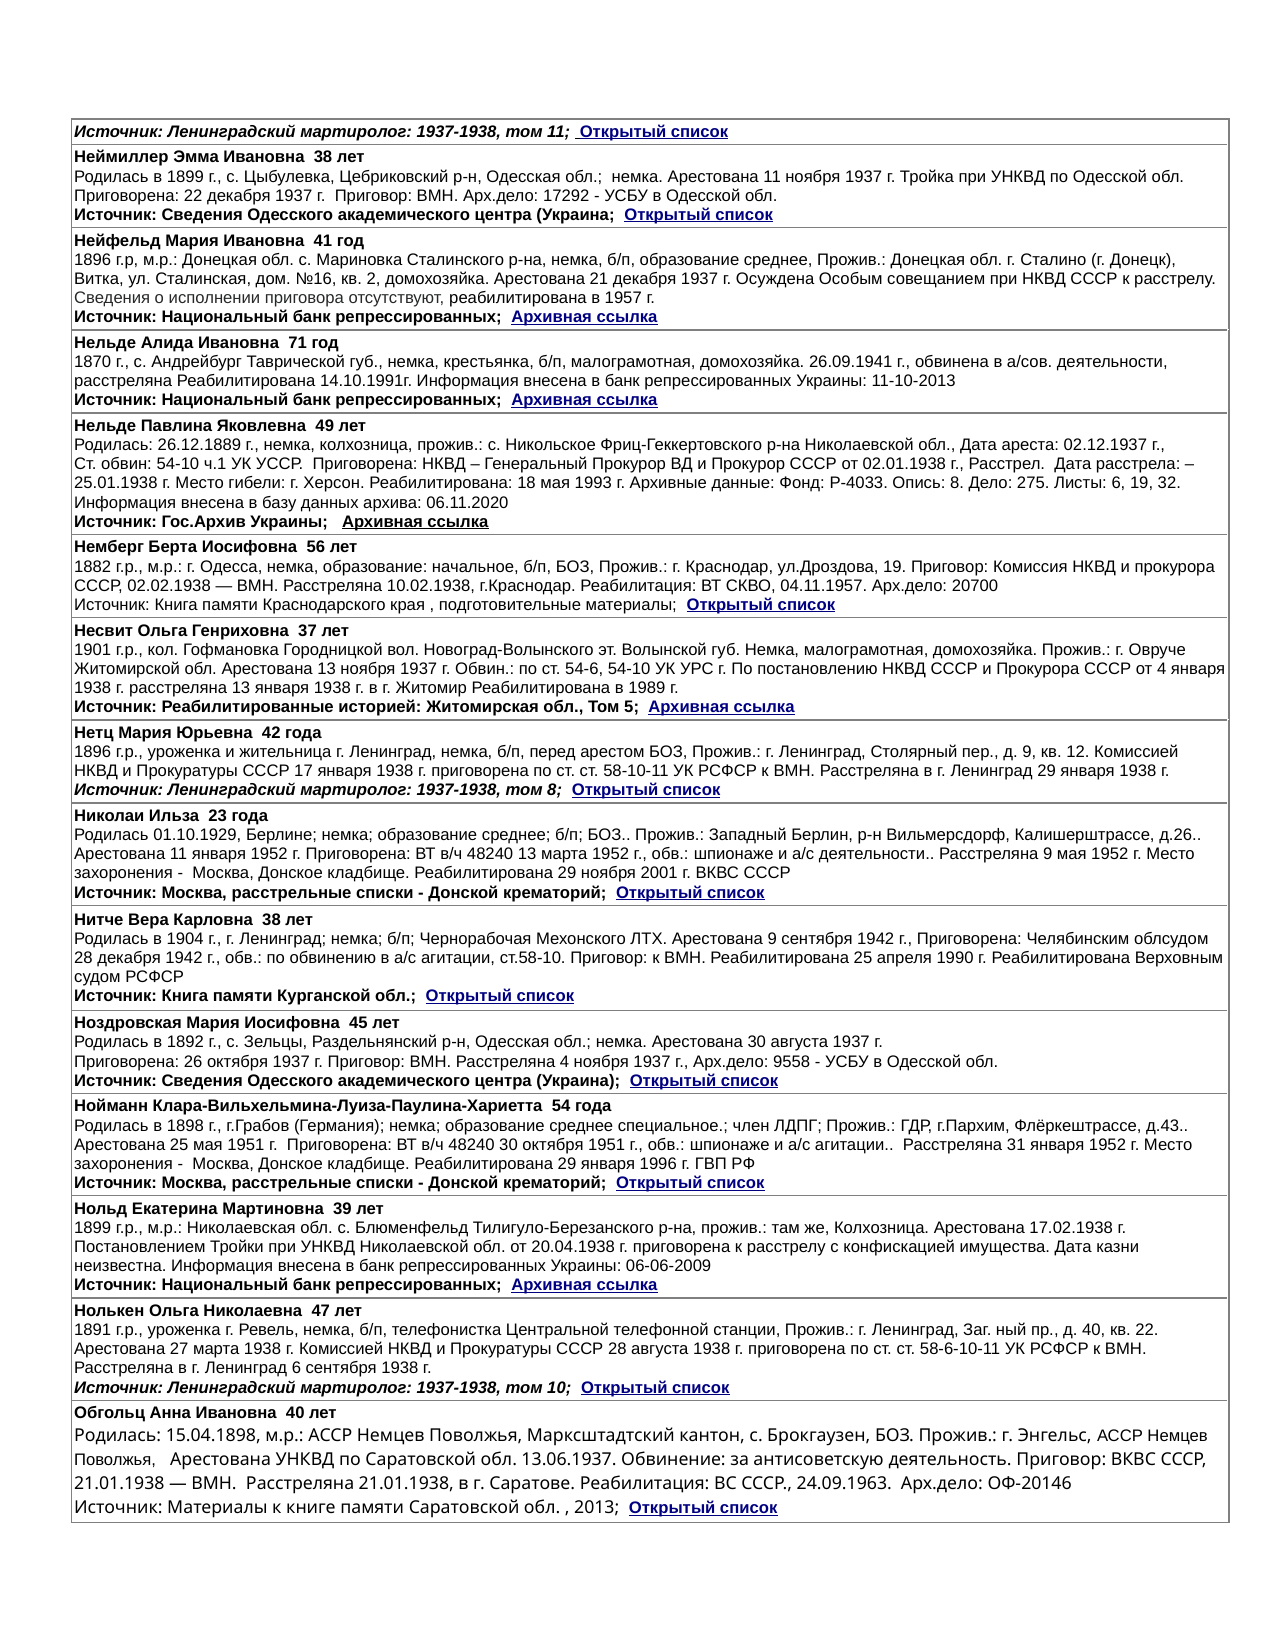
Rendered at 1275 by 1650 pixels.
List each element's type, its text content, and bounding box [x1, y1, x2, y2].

table_cell Нитче Вера Карловна 38 лет Родилась в 1904 г., г. Ленинград; немка; б/п; Чернорабочая Мехонского ЛТХ. Арестована 9 сентября 1942 г., Приговорена: Челябинским облсудом 28 декабря 1942 г., обв.: по обвинению в а/с агитации, ст.58-10. Приговор: к ВМН. Реабилитирована 25 апреля 1990 г. Реабилитирована Верховным судом РСФСР Источник: Книга памяти Курганской обл.; Открытый список [72, 905, 1228, 1009]
table_cell Несвит Ольга Генриховна 37 лет 1901 г.р., кол. Гофмановка Городницкой вол. Новоград-Волынского эт. Волынской губ. Немка, малограмотная, домохозяйка. Прожив.: г. Овруче Житомирской обл. Арестована 13 ноября 1937 г. Обвин.: по ст. 54-6, 54-10 УК УРС г. По постановлению НКВД СССР и Прокурора СССР от 4 января 1938 г. расстреляна 13 января 1938 г. в г. Житомир Реабилитирована в 1989 г. Источник: Реабилитированные историей: Житомирская обл., Том 5; Архивная ссылка [72, 617, 1228, 719]
table_cell Ноздровская Мария Иосифовна 45 лет Родилась в 1892 г., с. Зельцы, Раздельнянский р-н, Одесская обл.; немка. Арестована 30 августа 1937 г. Приговорена: 26 октября 1937 г. Приговор: ВМН. Расстреляна 4 ноября 1937 г., Арх.дело: 9558 - УСБУ в Одесской обл. Источник: Сведения Одесского академического центра (Украина); Открытый список [72, 1010, 1228, 1093]
table_cell Обгольц Анна Ивановна 40 лет Родилась: 15.04.1898, м.р.: АССР Немцев Поволжья, Марксштадтский кантон, с. Брокгаузен, БОЗ. Прожив.: г. Энгельс, АССР Немцев Поволжья, Aрестована УНКВД по Саратовской обл. 13.06.1937. Обвинение: за антисоветскую деятельность. Приговор: ВКВС СССР, 21.01.1938 — ВМН. Расстреляна 21.01.1938, в г. Саратове. Реабилитация: ВС СССР., 24.09.1963. Арх.дело: ОФ-20146 Источник: Материалы к книге памяти Саратовской обл. , 2013; Открытый список [72, 1400, 1228, 1522]
table_cell Нельде Павлина Яковлевна 49 лет Родилась: 26.12.1889 г., немка, колхозница, прожив.: с. Никольское Фриц-Геккертовского р-на Николаевской обл., Дата ареста: 02.12.1937 г., Ст. обвин: 54-10 ч.1 УК УССР. Приговорена: НКВД – Генеральный Прокурор ВД и Прокурор СССР от 02.01.1938 г., Расстрел. Дата расстрела: – 25.01.1938 г. Место гибели: г. Херсон. Реабилитирована: 18 мая 1993 г. Архивные данные: Фонд: Р-4033. Опись: 8. Дело: 275. Листы: 6, 19, 32. Информация внесена в базу данных архива: 06.11.2020 Источник: Гос.Архив Украины; Архивная ссылка [72, 412, 1228, 534]
table_cell Неймиллер Эмма Ивановна 38 лет Родилась в 1899 г., с. Цыбулевка, Цебриковский р-н, Одесская обл.; немка. Арестована 11 ноября 1937 г. Тройка при УНКВД по Одесской обл. Приговорена: 22 декабря 1937 г. Приговор: ВМН. Арх.дело: 17292 - УСБУ в Одесской обл. Источник: Сведения Одесского академического центра (Украина; Открытый список [72, 144, 1228, 227]
table_cell Нольд Екатерина Мартиновна 39 лет 1899 г.р., м.р.: Николаевская обл. с. Блюменфельд Тилигуло-Березанского р-на, прожив.: там же, Колхозница. Арестована 17.02.1938 г. Постановлением Тройки при УНКВД Николаевской обл. от 20.04.1938 г. приговорена к расстрелу с конфискацией имущества. Дата казни неизвестна. Информация внесена в банк репрессированных Украины: 06-06-2009 Источник: Национальный банк репрессированных; Архивная ссылка [72, 1195, 1228, 1297]
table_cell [72, 120, 1228, 144]
table_cell Нолькен Ольга Николаевна 47 лет 1891 г.р., уроженка г. Ревель, немка, б/п, телефонистка Центральной телефонной станции, Прожив.: г. Ленинград, Заг. ный пр., д. 40, кв. 22. Арестована 27 марта 1938 г. Комиссией НКВД и Прокуратуры СССР 28 августа 1938 г. приговорена по ст. ст. 58-6-10-11 УК РСФСР к ВМН. Расстреляна в г. Ленинград 6 сентября 1938 г. Источник: Ленинградский мартиролог: 1937-1938, том 10; Открытый список [72, 1297, 1228, 1399]
table_cell Николаи Ильза 23 года Родилась 01.10.1929, Берлине; немка; образование среднее; б/п; БОЗ.. Прожив.: Западный Берлин, р-н Вильмерсдорф, Калишерштрассе, д.26.. Арестована 11 января 1952 г. Приговорена: ВТ в/ч 48240 13 марта 1952 г., обв.: шпионаже и а/с деятельности.. Расстреляна 9 мая 1952 г. Место захоронения - Москва, Донское кладбище. Реабилитирована 29 ноября 2001 г. ВКВС СССР Источник: Москва, расстрельные списки - Донской крематорий; Открытый список [72, 802, 1228, 904]
table_cell Немберг Берта Иосифовна 56 лет 1882 г.р., м.р.: г. Одесса, немка, образование: начальное, б/п, БОЗ, Прожив.: г. Краснодар, ул.Дроздова, 19. Приговор: Комиссия НКВД и прокурора СССР, 02.02.1938 — ВМН. Расстреляна 10.02.1938, г.Краснодар. Реабилитация: ВТ СКВО, 04.11.1957. Арх.дело: 20700 Источник: Книга памяти Краснодарского края , подготовительные материалы; Открытый список [72, 534, 1228, 617]
table_cell Нейфельд Мария Ивановна 41 год 1896 г.р, м.р.: Донецкая обл. с. Мариновка Сталинского р-на, немка, б/п, образование среднее, Прожив.: Донецкая обл. г. Сталино (г. Донецк), Витка, ул. Сталинская, дом. №16, кв. 2, домохозяйка. Арестована 21 декабря 1937 г. Осуждена Особым совещанием при НКВД СССР к расстрелу. Сведения о исполнении приговора отсутствуют, реабилитирована в 1957 г. Источник: Национальный банк репрессированных; Архивная ссылка [72, 227, 1228, 329]
table_cell Нетц Мария Юрьевна 42 года 1896 г.р., уроженка и жительница г. Ленинград, немка, б/п, перед арестом БОЗ, Прожив.: г. Ленинград, Столярный пер., д. 9, кв. 12. Комиссией НКВД и Прокуратуры СССР 17 января 1938 г. приговорена по ст. ст. 58-10-11 УК РСФСР к ВМН. Расстреляна в г. Ленинград 29 января 1938 г. Источник: Ленинградский мартиролог: 1937-1938, том 8; Открытый список [72, 719, 1228, 802]
table_cell Нельде Алида Ивановна 71 год 1870 г., с. Андрейбург Таврической губ., немка, крестьянка, б/п, малограмотная, домохозяйка. 26.09.1941 г., обвинена в а/сов. деятельности, расстреляна Реабилитирована 14.10.1991г. Информация внесена в банк репрессированных Украины: 11-10-2013 Источник: Национальный банк репрессированных; Архивная ссылка [72, 329, 1228, 412]
table_cell Нойманн Клара-Вильхельмина-Луиза-Паулина-Хариетта 54 года Родилась в 1898 г., г.Грабов (Германия); немка; образование среднее специальное.; член ЛДПГ; Прожив.: ГДР, г.Пархим, Флёркештрассе, д.43.. Арестована 25 мая 1951 г. Приговорена: ВТ в/ч 48240 30 октября 1951 г., обв.: шпионаже и а/с агитации.. Расстреляна 31 января 1952 г. Место захоронения - Москва, Донское кладбище. Реабилитирована 29 января 1996 г. ГВП РФ Источник: Москва, расстрельные списки - Донской крематорий; Открытый список [72, 1093, 1228, 1195]
